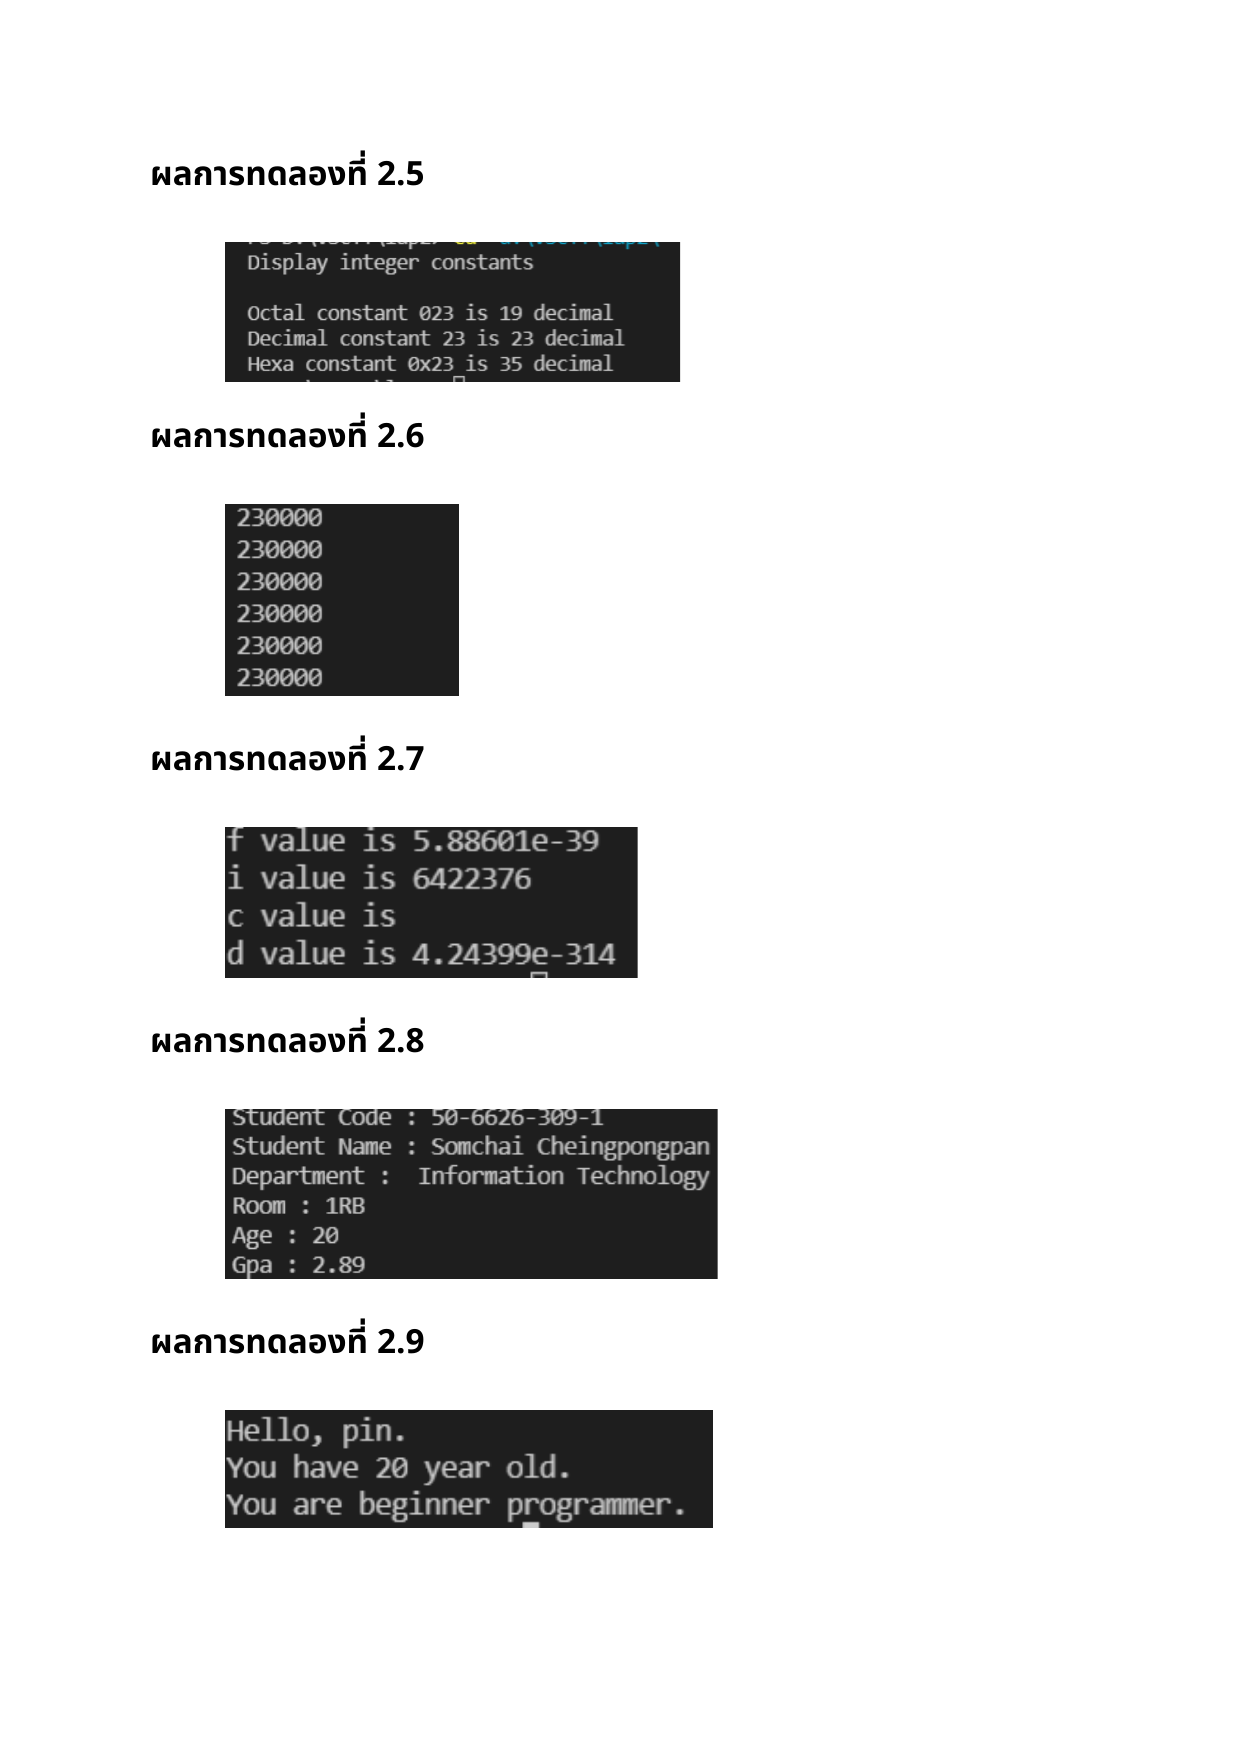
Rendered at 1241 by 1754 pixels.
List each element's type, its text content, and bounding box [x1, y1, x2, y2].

text ผลการทดลองที่ 2.7 [150, 735, 1090, 785]
text ผลการทดลองที่ 2.5 [150, 150, 1090, 201]
text ผลการทดลองที่ 2.8 [150, 1017, 1090, 1067]
picture [225, 242, 681, 382]
text ผลการทดลองที่ 2.9 [150, 1318, 1090, 1368]
text ผลการทดลองที่ 2.6 [150, 412, 1090, 462]
